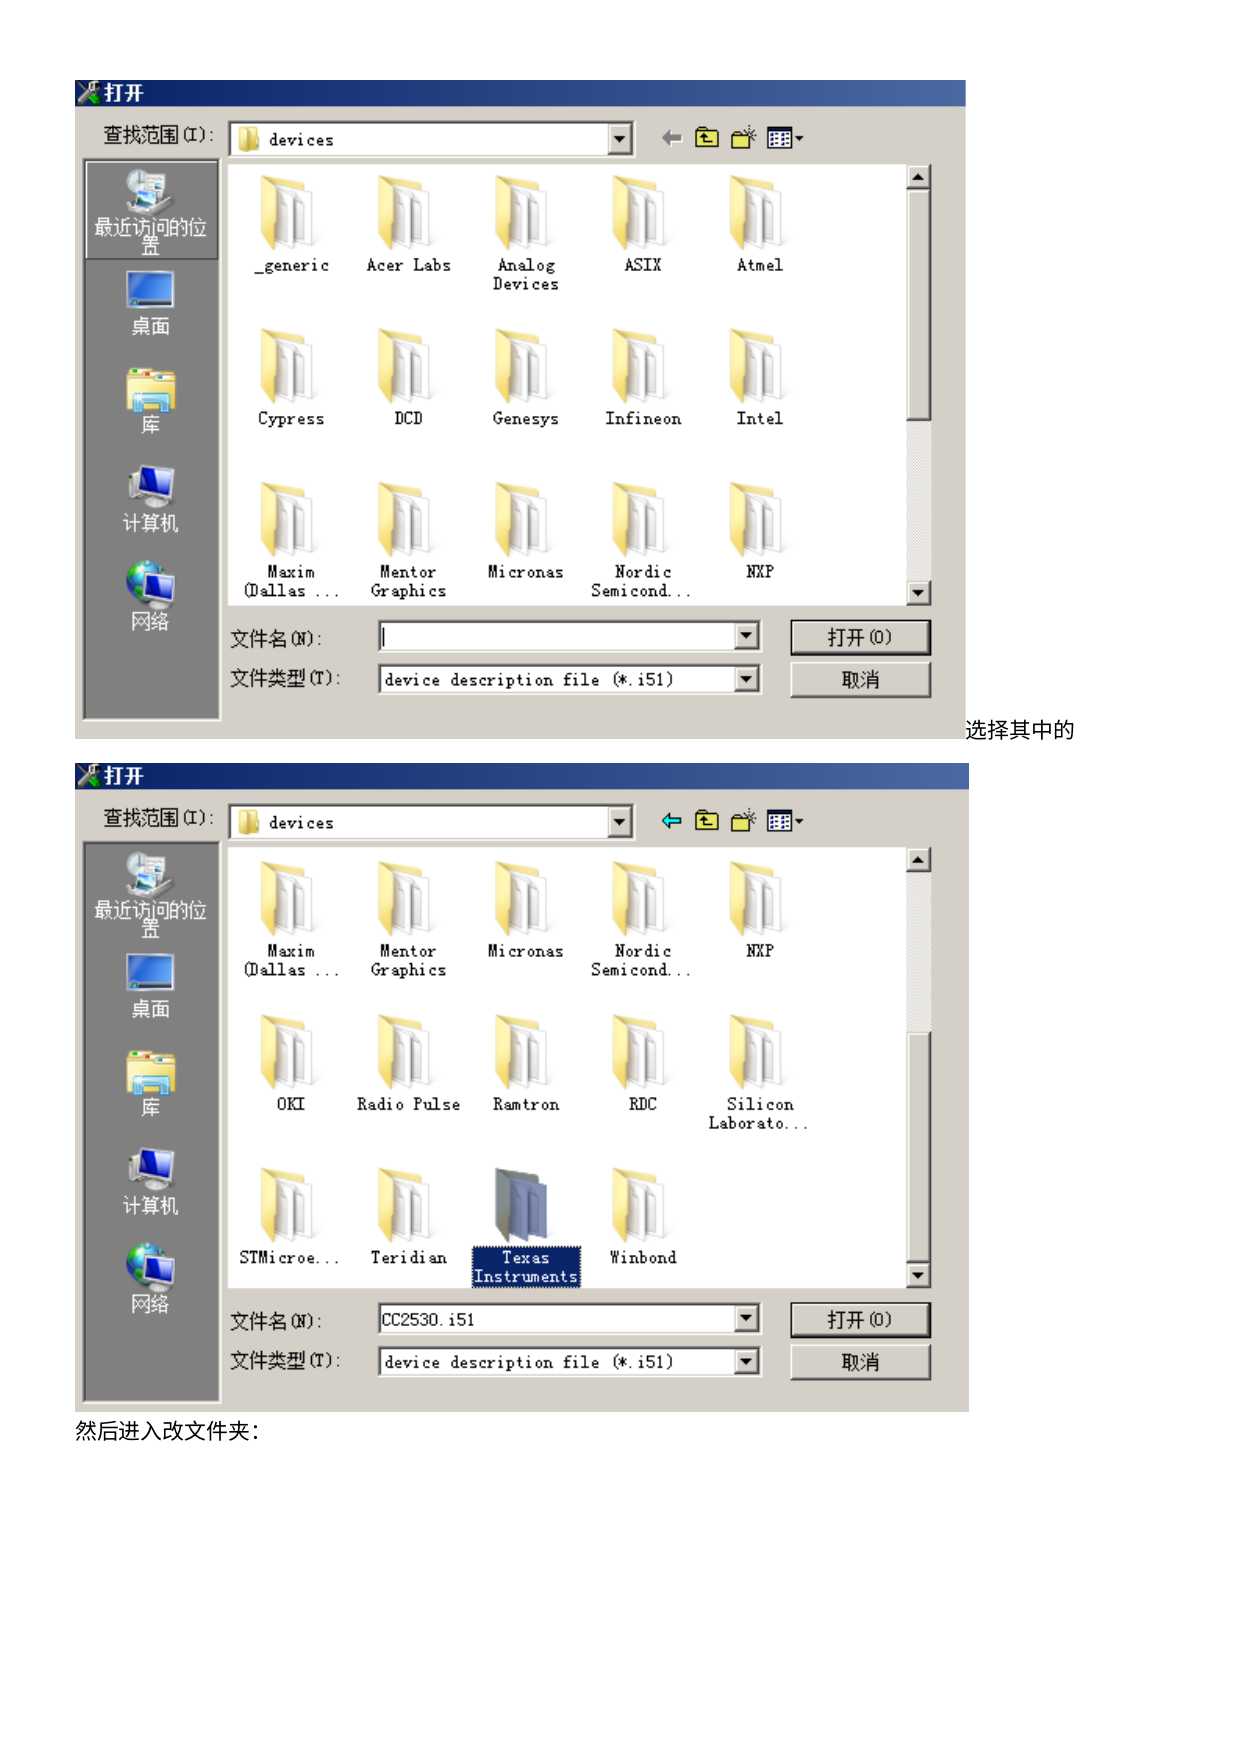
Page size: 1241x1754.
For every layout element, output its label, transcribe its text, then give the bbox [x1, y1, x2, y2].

picture [75, 80, 966, 739]
text 然后进入改文件夹： [75, 1413, 1165, 1446]
picture [75, 763, 969, 1412]
